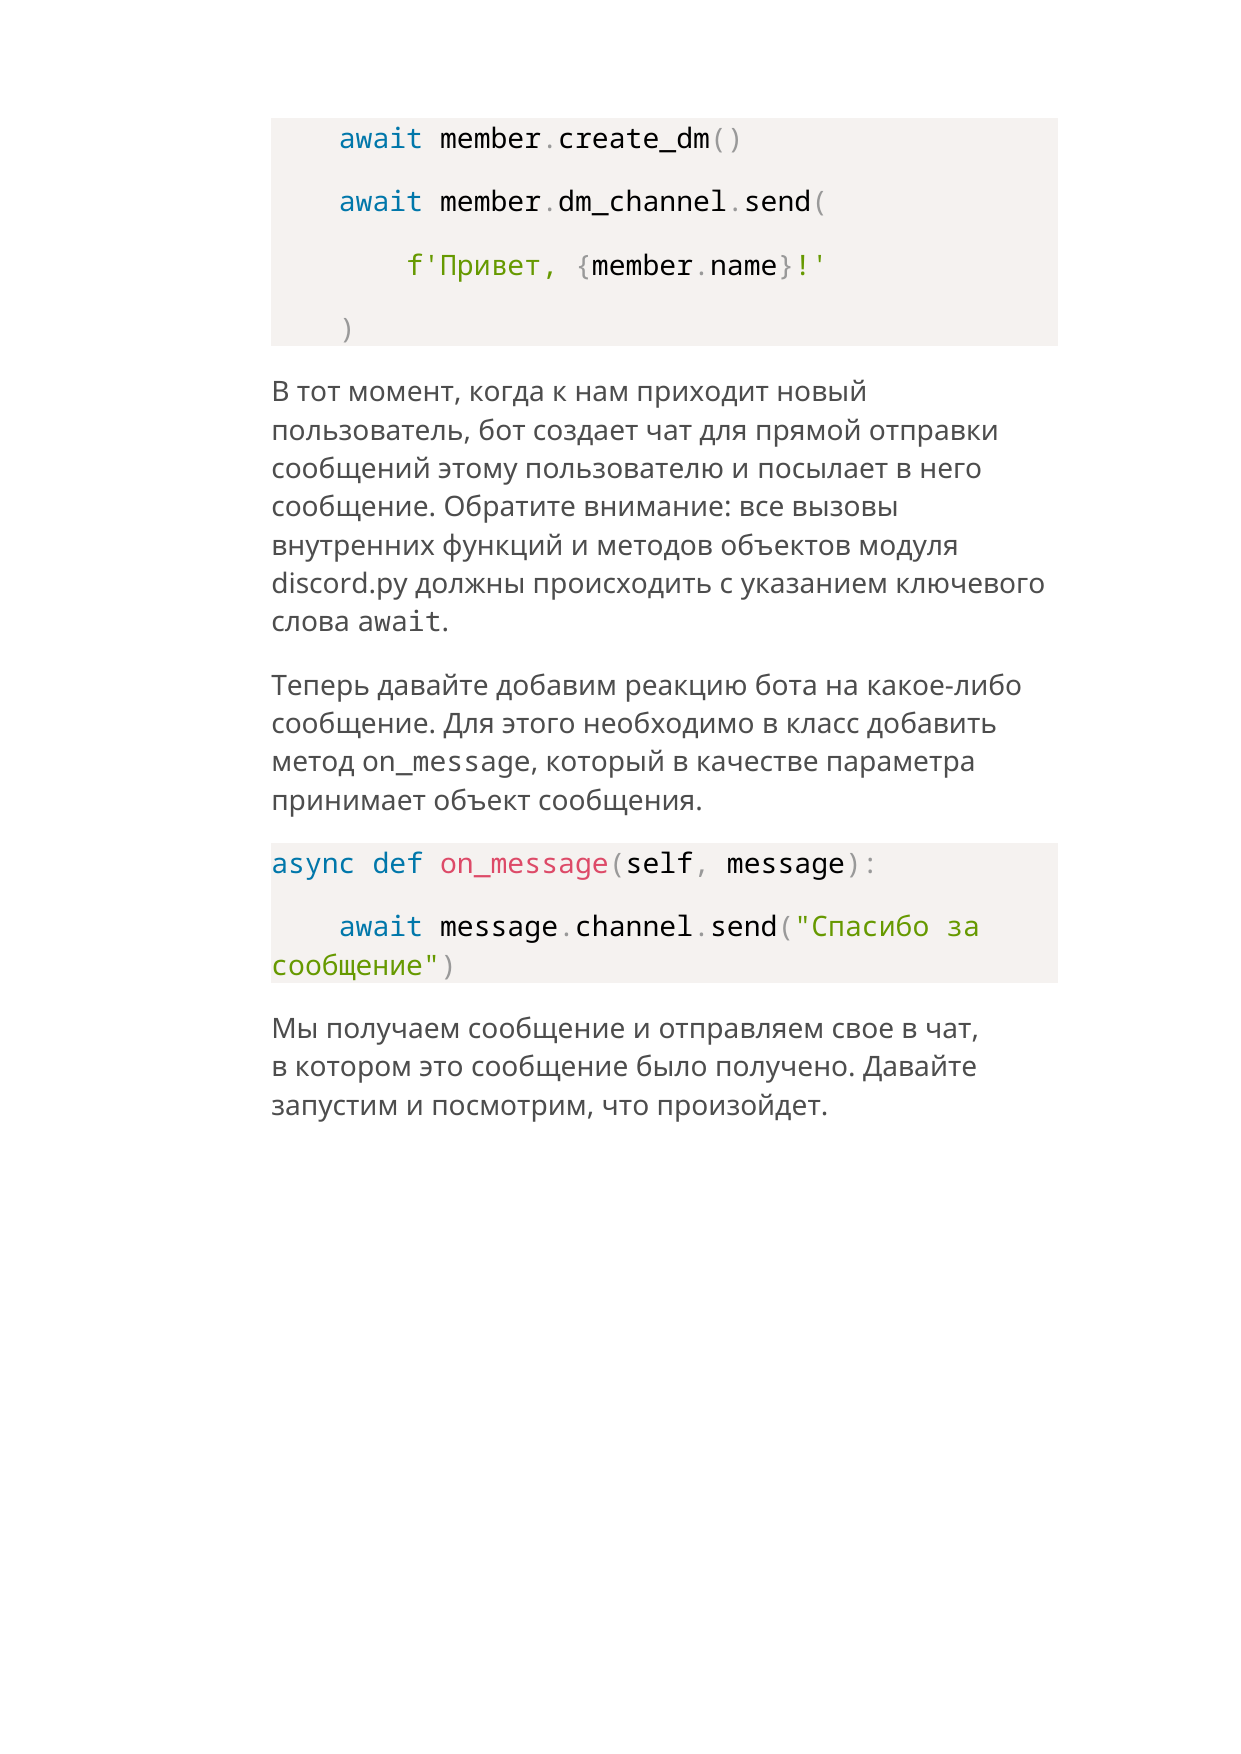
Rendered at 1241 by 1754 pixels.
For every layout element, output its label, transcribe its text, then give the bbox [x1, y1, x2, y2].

text async def on_message(self, message): [271, 843, 1058, 881]
text await member.create_dm() [271, 118, 1058, 156]
text В тот момент, когда к нам приходит новый пользователь, бот создает чат для прямой отправки сообщений этому пользователю и посылает в него сообщение. Обратите внимание: все вызовы внутренних функций и методов объектов модуля discord.py должны происходить с указанием ключевого слова await. [271, 371, 1058, 640]
text f'Привет, {member.name}!' [271, 245, 1058, 283]
text Мы получаем сообщение и отправляем свое в чат, в котором это сообщение было получено. Давайте запустим и посмотрим, что произойдет. [271, 1008, 1058, 1123]
text Теперь давайте добавим реакцию бота на какое-либо сообщение. Для этого необходимо в класс добавить метод on_message, который в качестве параметра принимает объект сообщения. [271, 665, 1058, 818]
text await member.dm_channel.send( [271, 181, 1058, 220]
text await message.channel.send("Спасибо за сообщение") [271, 906, 1058, 983]
text ) [271, 308, 1058, 346]
